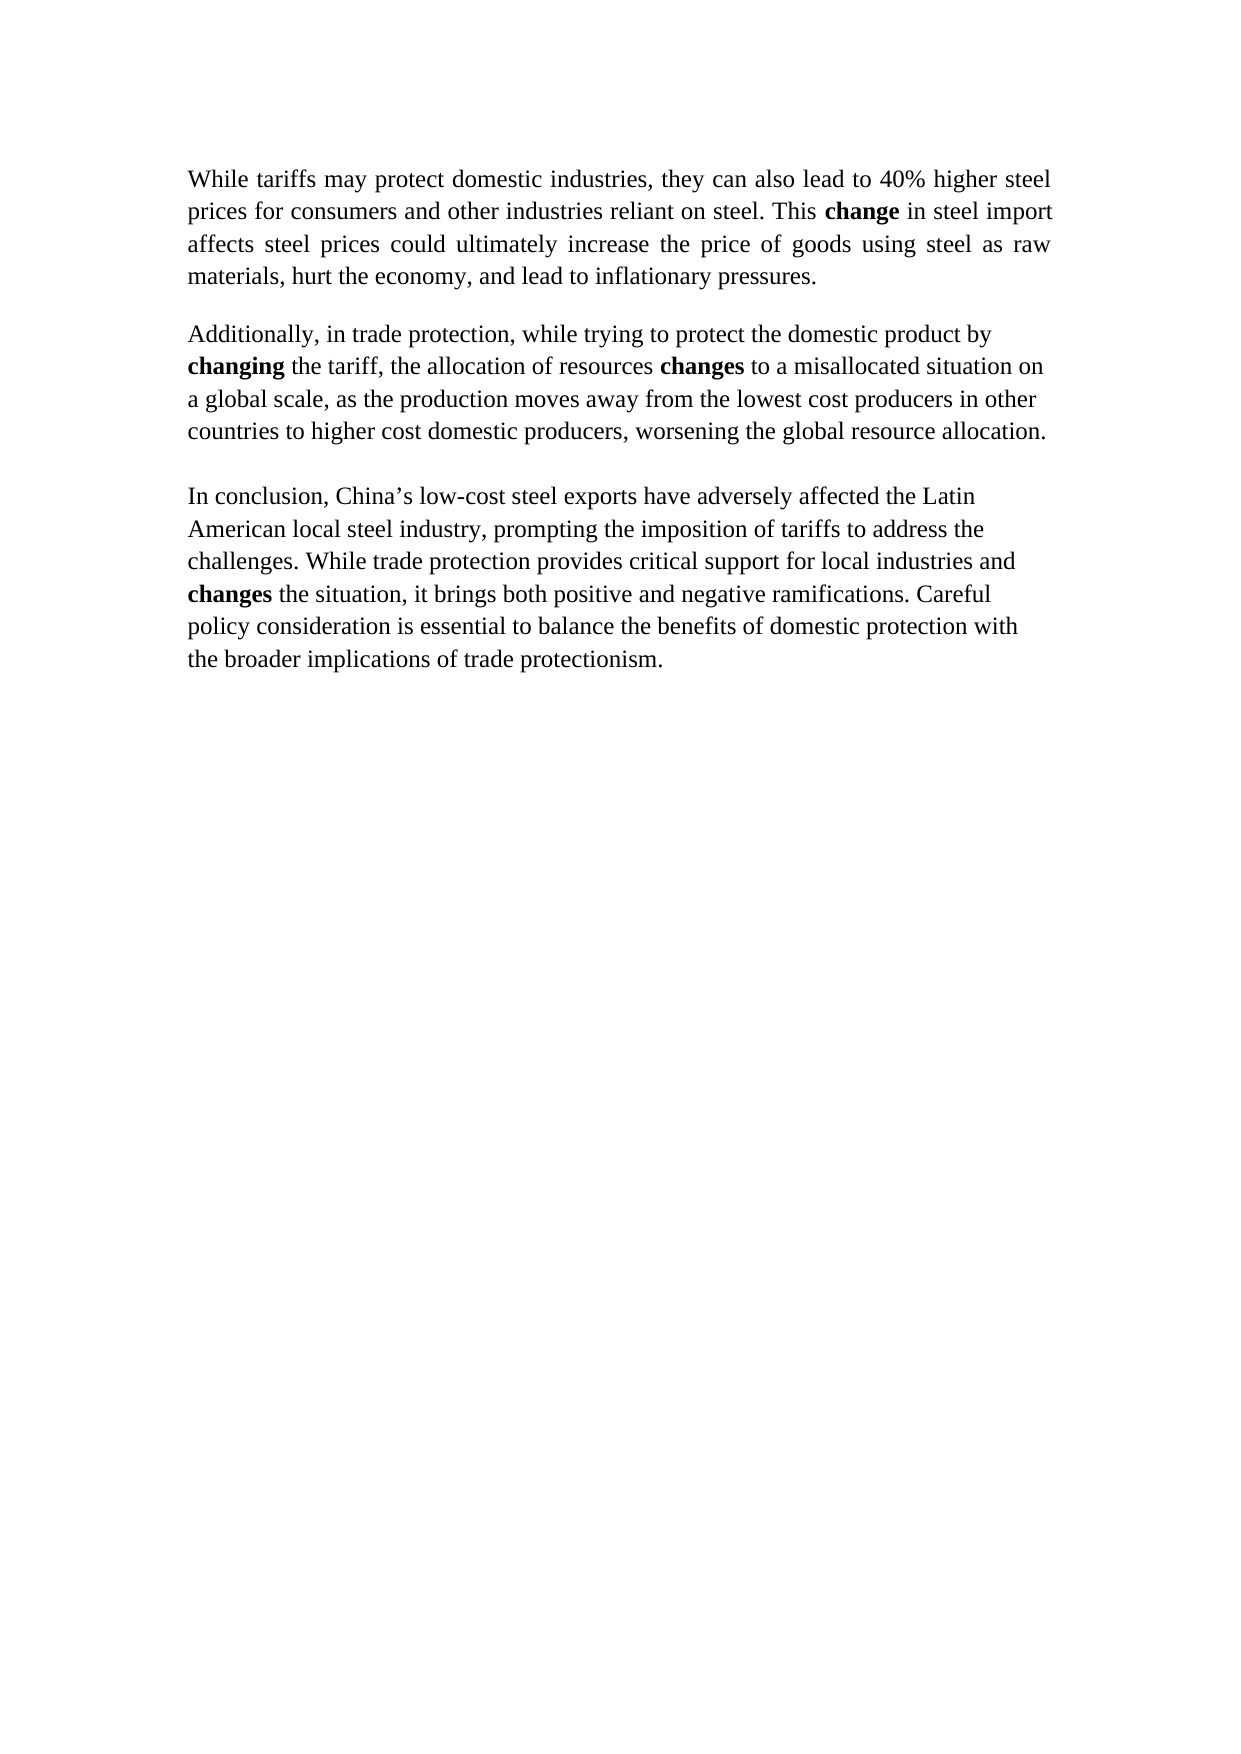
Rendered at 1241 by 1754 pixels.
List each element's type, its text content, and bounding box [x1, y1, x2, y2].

text While tariffs may protect domestic industries, they can also lead to 40% higher steel prices for consumers and other industries reliant on steel. This change in steel import affects steel prices could ultimately increase the price of goods using steel as raw materials, hurt the economy, and lead to inflationary pressures. [187, 162, 1053, 292]
text Additionally, in trade protection, while trying to protect the domestic product by changing the tariff, the allocation of resources changes to a misallocated situation on a global scale, as the production moves away from the lowest cost producers in other countries to higher cost domestic producers, worsening the global resource allocation. [187, 317, 1053, 447]
text In conclusion, China’s low-cost steel exports have adversely affected the Latin American local steel industry, prompting the imposition of tariffs to address the challenges. While trade protection provides critical support for local industries and changes the situation, it brings both positive and negative ramifications. Careful policy consideration is essential to balance the benefits of domestic protection with the broader implications of trade protectionism. [187, 479, 1053, 674]
